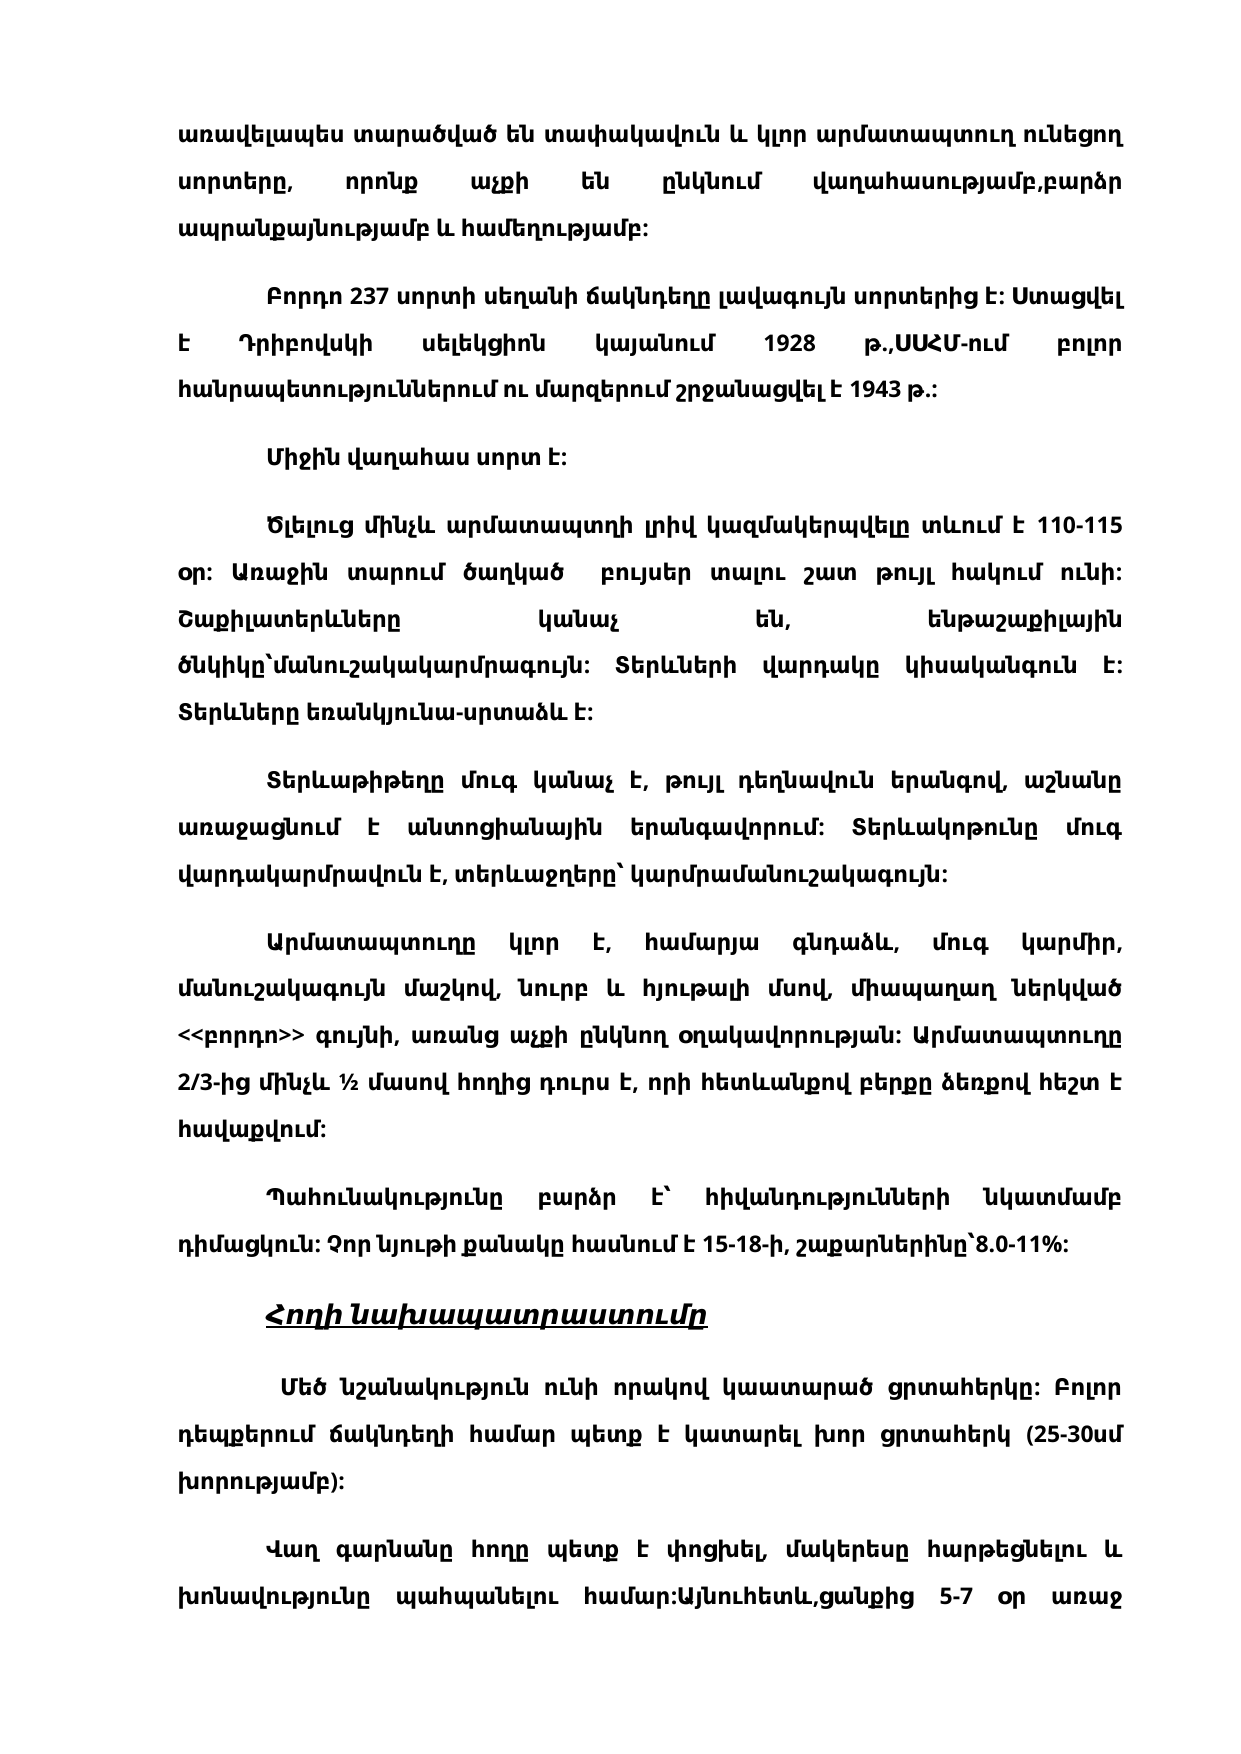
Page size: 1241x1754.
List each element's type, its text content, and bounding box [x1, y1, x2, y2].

text Հողի նախապատրաստումը [177, 1295, 1123, 1332]
text Տերևաթիթեղը մուգ կանաչ է, թույլ դեղնավուն երանգով, աշնանը առաջացնում է անտոցիանային երանգավորում: Տերևակոթունը մուգ վարդակարմրավուն է, տերևաջղերը՝ կարմրամանուշակագույն: [177, 764, 1123, 889]
text Արմատապտուղը կլոր է, համարյա գնդաձև, մուգ կարմիր, մանուշակագույն մաշկով, նուրբ և հյութալի մսով, միապաղաղ ներկված <<բորդո>> գույնի, առանց աչքի ընկնող օղակավորության: Արմատապտուղը 2/3-ից մինչև ½ մասով հողից դուրս է, որի հետևանքով բերքը ձեռքով հեշտ է հավաքվում: [177, 925, 1123, 1144]
text Մեծ նշանակություն ունի որակով կաատարած ցրտահերկը: Բոլոր դեպքերում ճակնդեղի համար պետք է կատարել խոր ցրտահերկ (25-30սմ խորությամբ): [177, 1371, 1123, 1496]
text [177, 1533, 1123, 1611]
text Պահունակությունը բարձր է՝ հիվանդությունների նկատմամբ դիմացկուն: Չոր նյութի քանակը հասնում է 15-18-ի, շաքարներինը՝8.0-11%: [177, 1181, 1123, 1259]
text Միջին վաղահաս սորտ է: [177, 441, 1123, 472]
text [177, 118, 1123, 243]
text Բորդո 237 սորտի սեղանի ճակնդեղը լավագույն սորտերից է: Ստացվել է Դրիբովսկի սելեկցիոն կայանում 1928 թ.,ՍՍՀՄ-ում բոլոր հանրապետություններում ու մարզերում շրջանացվել է 1943 թ.: [177, 279, 1123, 404]
text Ծլելուց մինչև արմատապտղի լրիվ կազմակերպվելը տևում է 110-115 օր: Առաջին տարում ծաղկած բույսեր տալու շատ թույլ հակում ունի: Շաքիլատերևները կանաչ են, ենթաշաքիլային ծնկիկը՝մանուշակակարմրագույն: Տերևների վարդակը կիսականգուն է: Տերևները եռանկյունա-սրտաձև է: [177, 509, 1123, 727]
